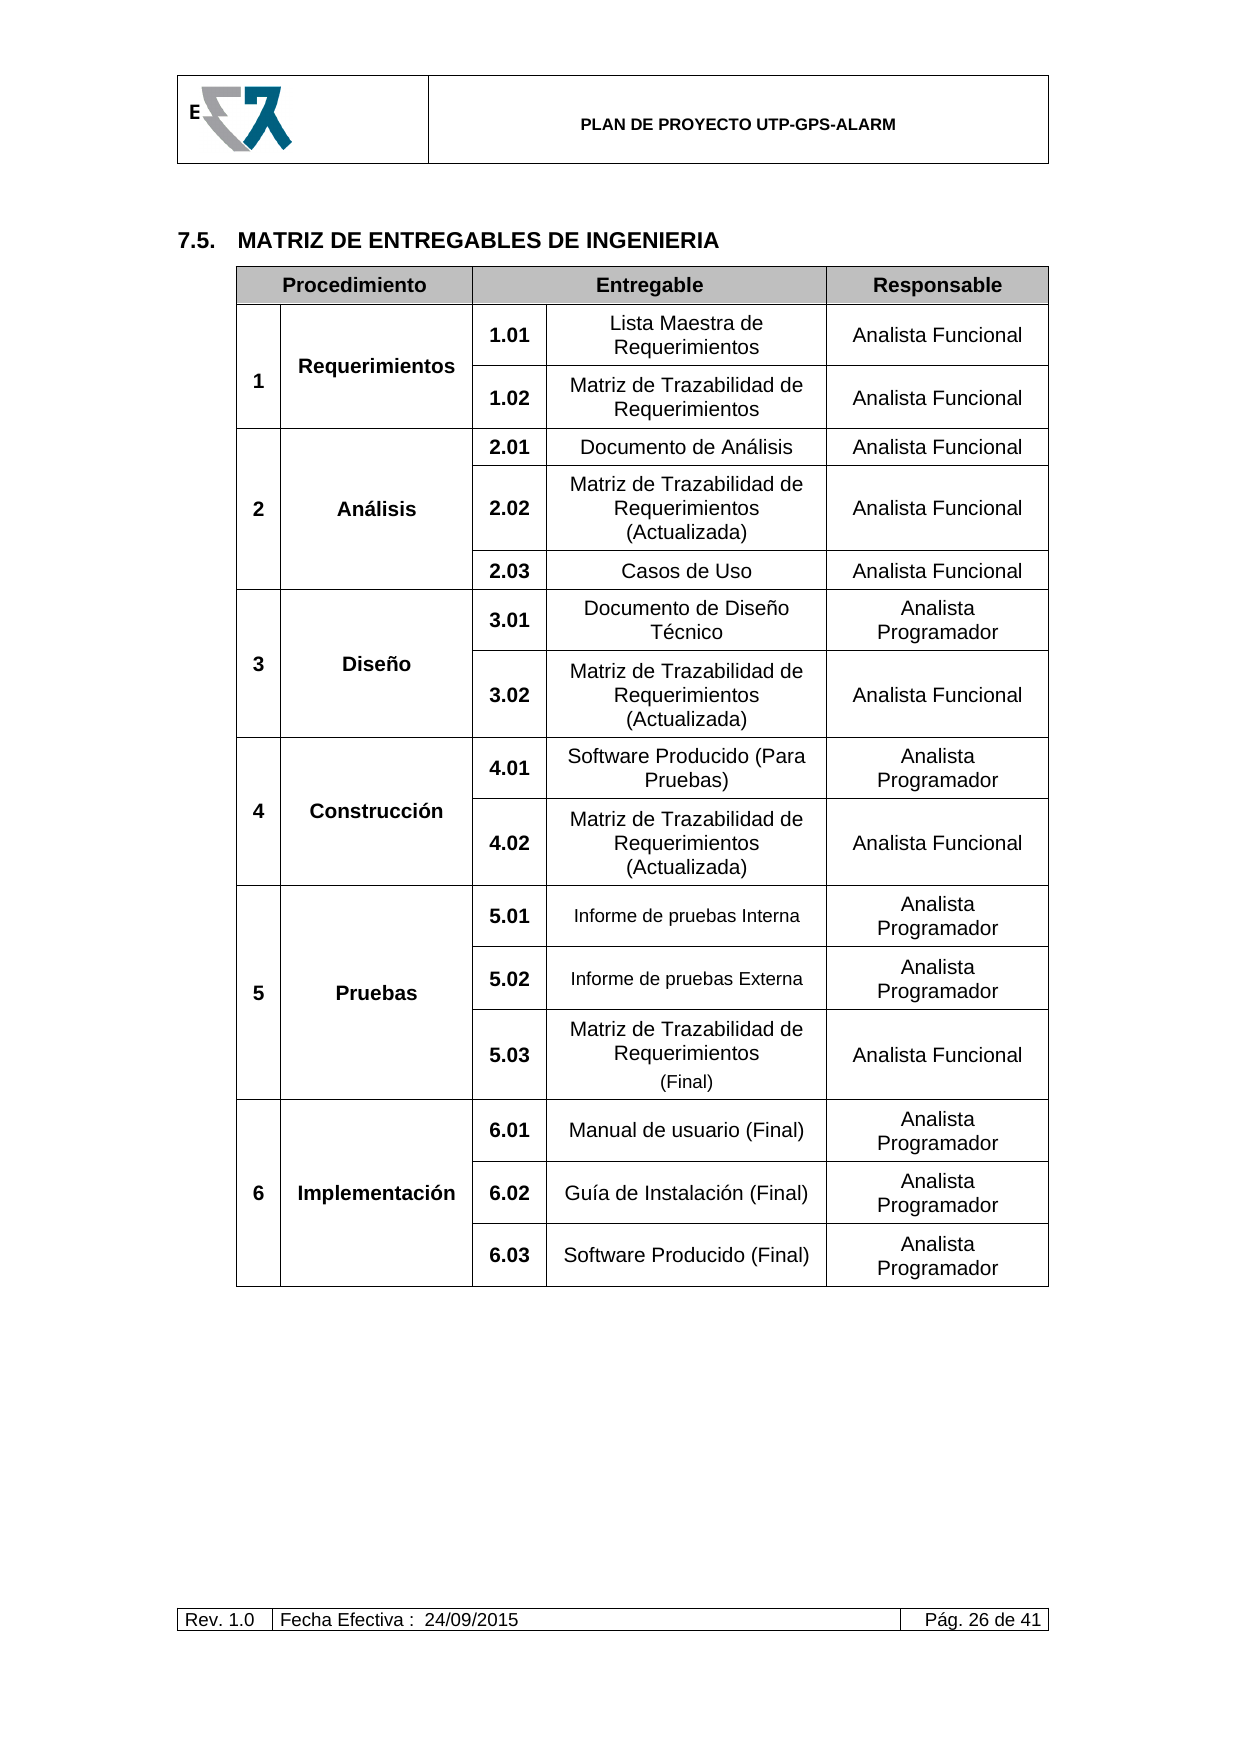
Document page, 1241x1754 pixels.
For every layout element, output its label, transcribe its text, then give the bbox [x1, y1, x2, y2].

table_cell 3 [237, 590, 280, 737]
table_cell 1 [237, 305, 280, 427]
table_cell Requerimientos [281, 305, 472, 427]
table_cell Analista Programador [827, 947, 1048, 1009]
table_cell Software Producido (Final) [547, 1224, 826, 1286]
table_cell Informe de pruebas Externa [547, 947, 826, 1009]
table_cell 2.02 [473, 466, 546, 550]
picture [199, 85, 294, 153]
table_cell Documento de Análisis [547, 429, 826, 465]
table_cell Software Producido (Para Pruebas) [547, 738, 826, 798]
table_cell 6.01 [473, 1100, 546, 1161]
table_cell 5.03 [473, 1010, 546, 1099]
table_cell Diseño [281, 590, 472, 737]
table_header Responsable [827, 267, 1048, 303]
table_header Entregable [473, 267, 826, 303]
table_cell 3.01 [473, 590, 546, 650]
table_cell 4.02 [473, 799, 546, 885]
table_cell Analista Programador [827, 1224, 1048, 1286]
table_cell Manual de usuario (Final) [547, 1100, 826, 1161]
table_cell Matriz de Trazabilidad de Requerimientos (Actualizada) [547, 651, 826, 737]
table_cell 3.02 [473, 651, 546, 737]
table_cell 1.02 [473, 366, 546, 427]
table_cell Analista Programador [827, 590, 1048, 650]
table_cell Construcción [281, 738, 472, 885]
table_cell 2 [237, 429, 280, 589]
table_cell Analista Funcional [827, 305, 1048, 365]
subtitle MATRIZ DE ENTREGABLES DE INGENIERIA [177, 227, 1048, 253]
table_cell 6.03 [473, 1224, 546, 1286]
table_cell Analista Funcional [827, 366, 1048, 427]
table_cell Matriz de Trazabilidad de Requerimientos (Actualizada) [547, 799, 826, 885]
table_cell Analista Programador [827, 1162, 1048, 1223]
table_cell Guía de Instalación (Final) [547, 1162, 826, 1223]
table_cell Análisis [281, 429, 472, 589]
table_cell Informe de pruebas Interna [547, 886, 826, 946]
table_cell 2.01 [473, 429, 546, 465]
table_cell Analista Funcional [827, 1010, 1048, 1099]
table_cell 2.03 [473, 551, 546, 589]
table_cell Lista Maestra de Requerimientos [547, 305, 826, 365]
table_cell Matriz de Trazabilidad de Requerimientos [547, 366, 826, 427]
table_cell 6 [237, 1100, 280, 1286]
table_cell Matriz de Trazabilidad de Requerimientos (Actualizada) [547, 466, 826, 550]
table_cell Implementación [281, 1100, 472, 1286]
table_cell Analista Funcional [827, 651, 1048, 737]
table_cell 6.02 [473, 1162, 546, 1223]
table_cell 5 [237, 886, 280, 1099]
table_cell 4 [237, 738, 280, 885]
table_cell Analista Funcional [827, 466, 1048, 550]
table_cell Analista Programador [827, 886, 1048, 946]
table_cell Analista Programador [827, 1100, 1048, 1161]
table_cell 5.02 [473, 947, 546, 1009]
table_cell Analista Funcional [827, 799, 1048, 885]
table_cell Documento de Diseño Técnico [547, 590, 826, 650]
table_cell Pruebas [281, 886, 472, 1099]
table_cell 4.01 [473, 738, 546, 798]
table_cell 1.01 [473, 305, 546, 365]
table_cell 5.01 [473, 886, 546, 946]
table_cell Analista Programador [827, 738, 1048, 798]
table_cell Analista Funcional [827, 551, 1048, 589]
table_header Procedimiento [237, 267, 472, 303]
table_cell Analista Funcional [827, 429, 1048, 465]
table_cell Matriz de Trazabilidad de Requerimientos (Final) [547, 1010, 826, 1099]
table_cell Casos de Uso [547, 551, 826, 589]
